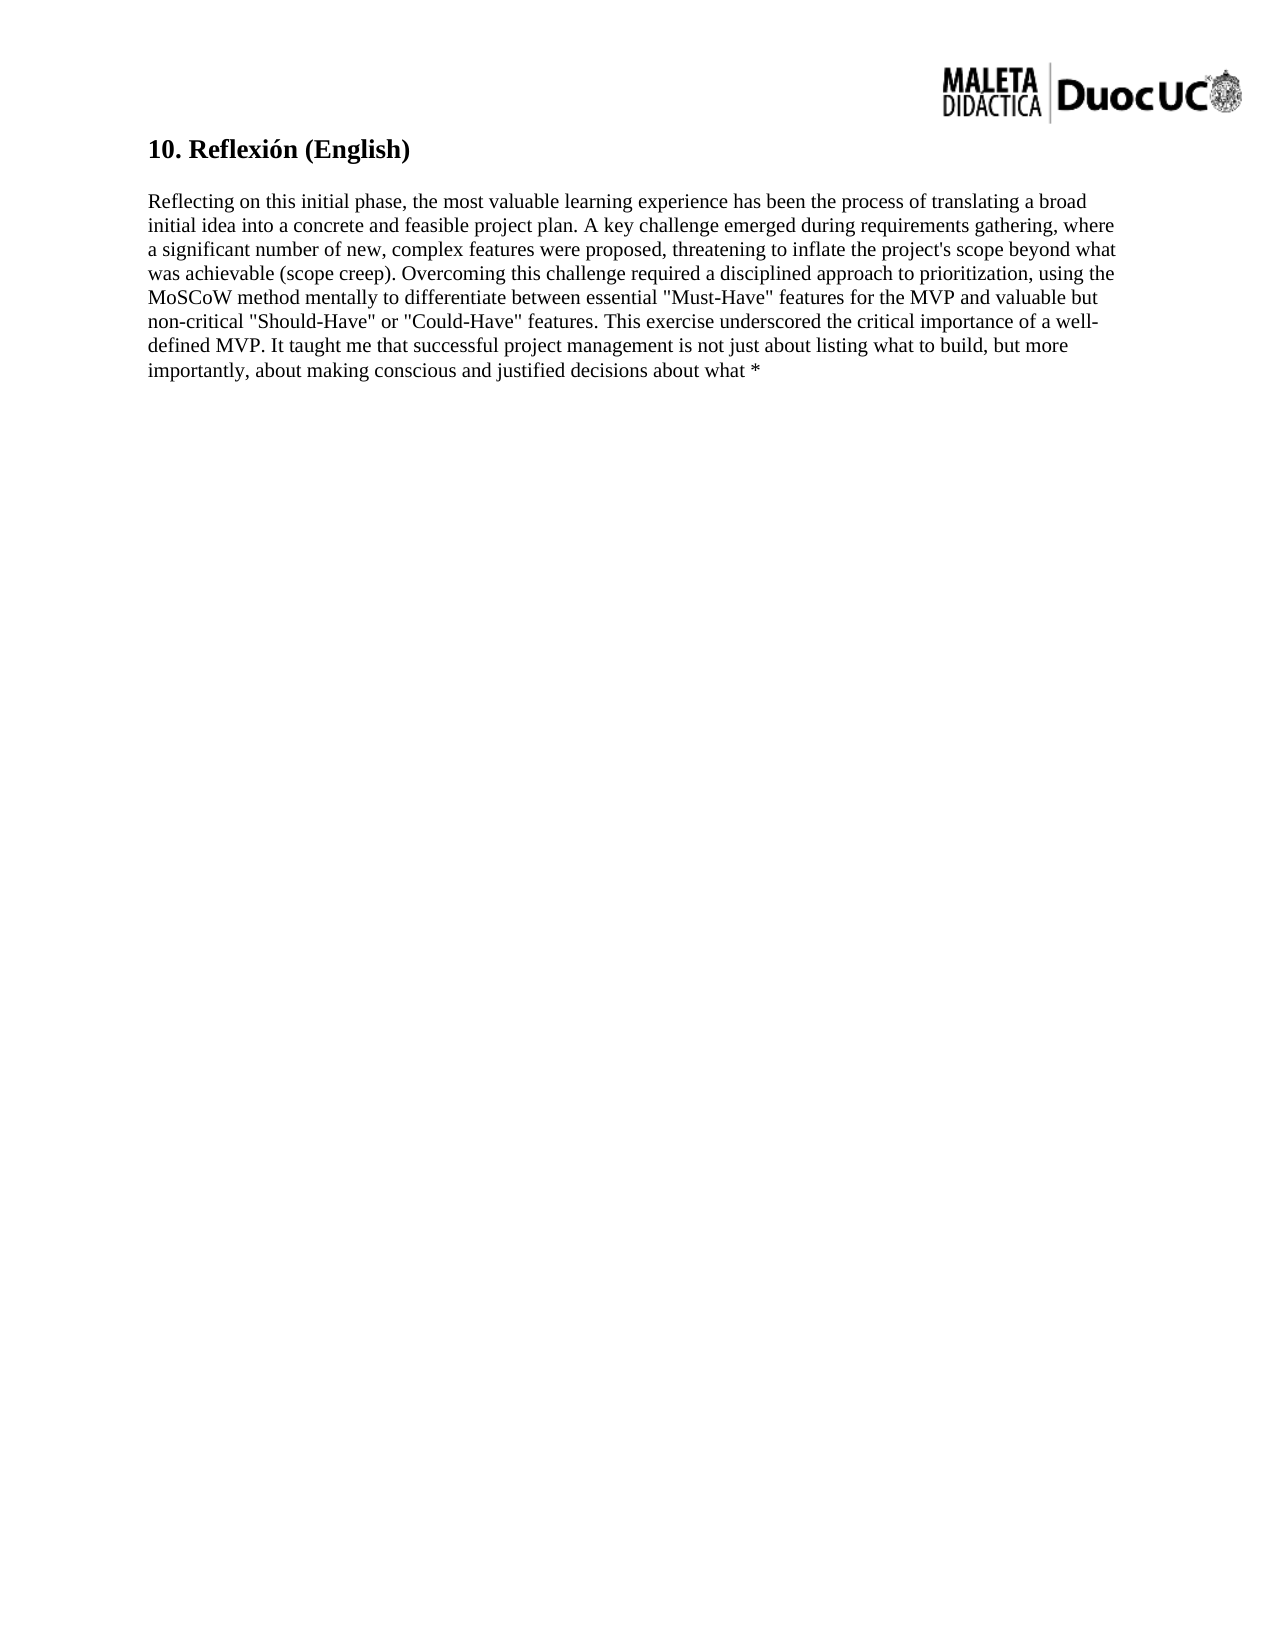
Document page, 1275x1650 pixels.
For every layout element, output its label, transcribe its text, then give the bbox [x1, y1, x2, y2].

subtitle 10. Reflexión (English) [148, 133, 1127, 164]
text Reflecting on this initial phase, the most valuable learning experience has been the process of translating a broad initial idea into a concrete and feasible project plan. A key challenge emerged during requirements gathering, where a significant number of new, complex features were proposed, threatening to inflate the project's scope beyond what was achievable (scope creep). Overcoming this challenge required a disciplined approach to prioritization, using the MoSCoW method mentally to differentiate between essential "Must-Have" features for the MVP and valuable but non-critical "Should-Have" or "Could-Have" features. This exercise underscored the critical importance of a well-defined MVP. It taught me that successful project management is not just about listing what to build, but more importantly, about making conscious and justified decisions about what * [148, 189, 1127, 382]
picture [910, 39, 1275, 145]
